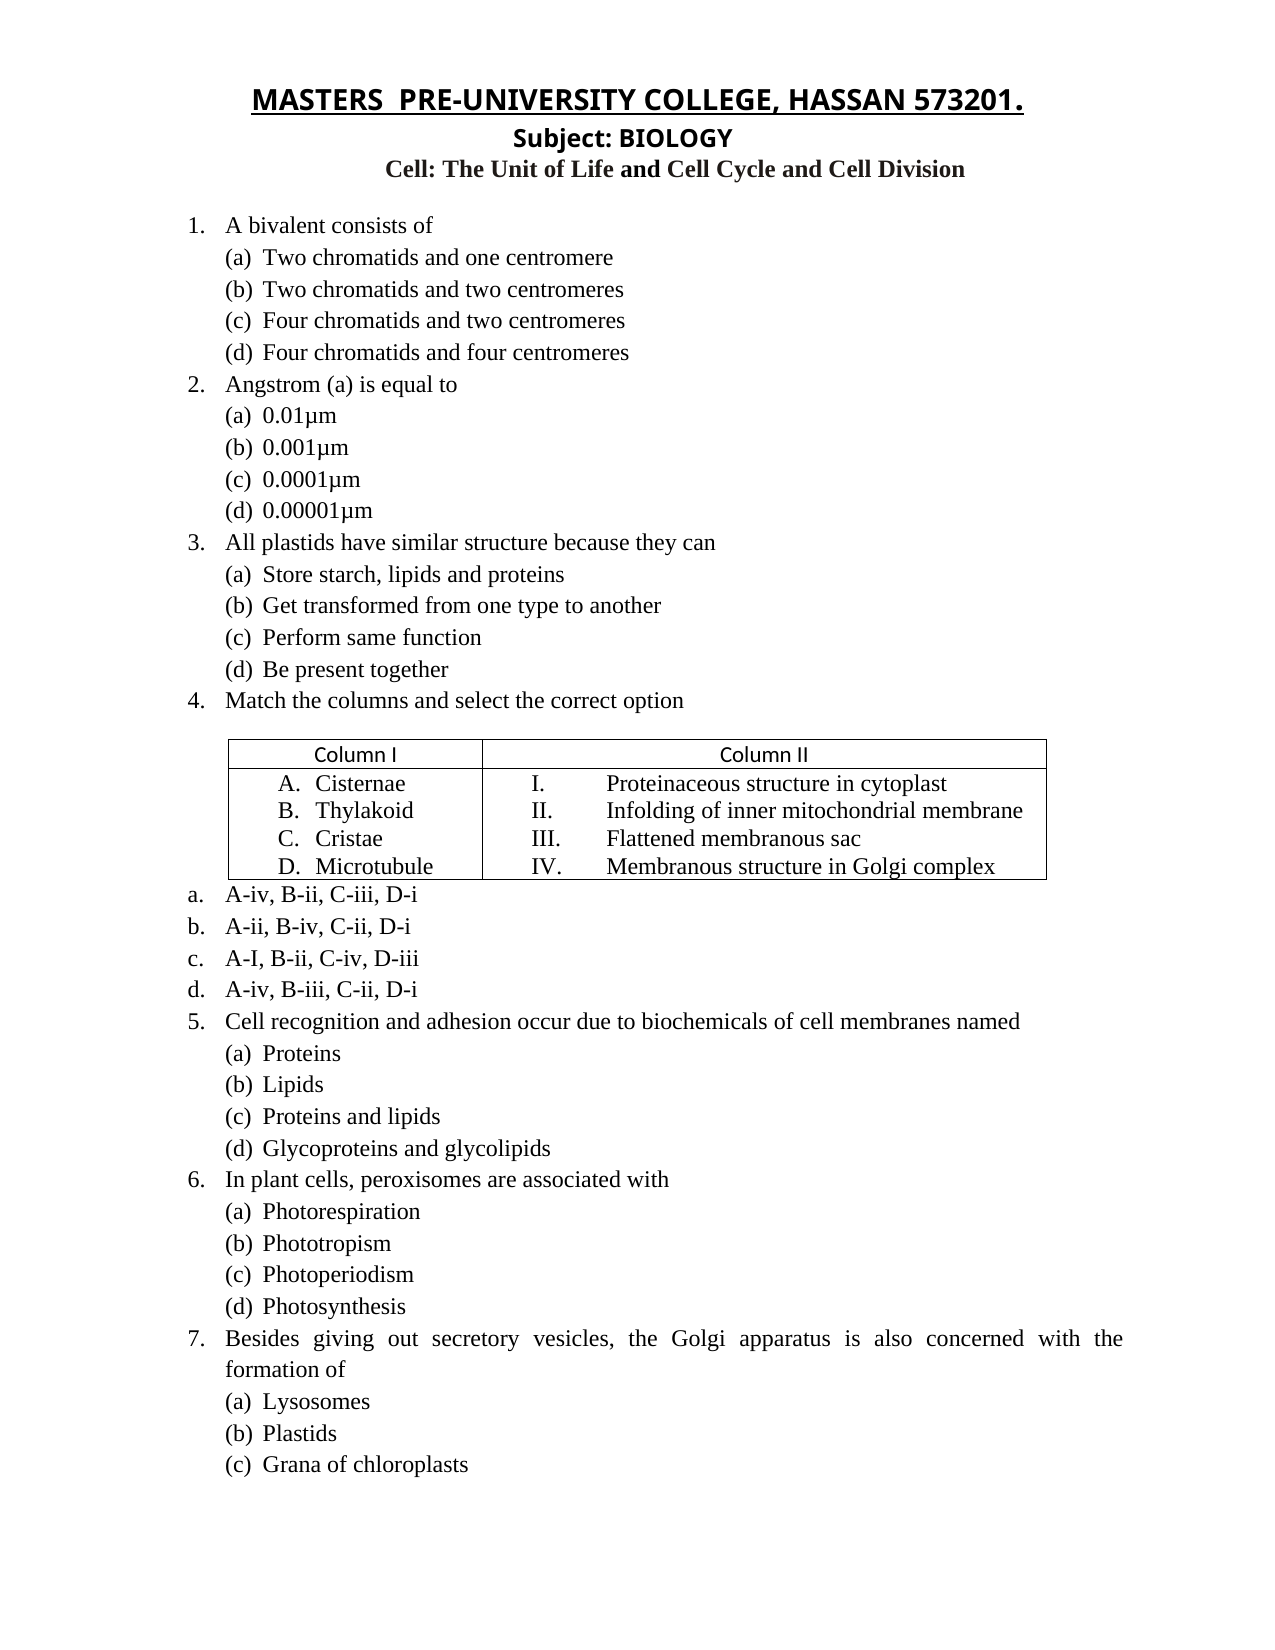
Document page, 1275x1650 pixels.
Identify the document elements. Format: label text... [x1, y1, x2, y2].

list Photoperiodism [225, 1260, 1125, 1288]
list Get transformed from one type to another [225, 591, 1125, 619]
list Photosynthesis [225, 1292, 1125, 1319]
list Photorespiration [225, 1197, 1125, 1224]
table_cell Proteinaceous structure in cytoplast Infolding of inner mitochondrial membrane Flattened membranous sac Membranous structure in Golgi complex [483, 769, 1046, 879]
list A-ii, B-iv, C-ii, D-i [187, 912, 1125, 939]
list Match the columns and select the correct option [187, 686, 1125, 714]
list Store starch, lipids and proteins [225, 559, 1125, 587]
table_header Column II [483, 740, 1046, 768]
list A-iv, B-ii, C-iii, D-i [187, 880, 1125, 908]
list Glycoproteins and glycolipids [225, 1134, 1125, 1161]
list A bivalent consists of [187, 211, 1125, 239]
list Proteins and lipids [225, 1102, 1125, 1129]
list Proteins [225, 1039, 1125, 1066]
list Cell recognition and adhesion occur due to biochemicals of cell membranes named [187, 1007, 1125, 1034]
list Lipids [225, 1070, 1125, 1098]
list Four chromatids and two centromeres [225, 306, 1125, 334]
list In plant cells, peroxisomes are associated with [187, 1165, 1125, 1193]
table_header Column I [229, 740, 482, 768]
list Perform same function [225, 623, 1125, 651]
list Be present together [225, 654, 1125, 682]
list 0.001µm [225, 433, 1125, 461]
list Phototropism [225, 1229, 1125, 1256]
list Two chromatids and two centromeres [225, 274, 1125, 302]
list 0.00001µm [225, 496, 1125, 524]
list Lysosomes [225, 1387, 1125, 1414]
list A-iv, B-iii, C-ii, D-i [187, 975, 1125, 1003]
list All plastids have similar structure because they can [187, 528, 1125, 556]
list Besides giving out secretory vesicles, the Golgi apparatus is also concerned with the formation of [187, 1324, 1125, 1383]
list A-I, B-ii, C-iv, D-iii [187, 944, 1125, 971]
list Grana of chloroplasts [225, 1450, 1125, 1478]
list Two chromatids and one centromere [225, 243, 1125, 271]
list 0.01µm [225, 401, 1125, 429]
list 0.0001µm [225, 464, 1125, 492]
list Angstrom (a) is equal to [187, 369, 1125, 397]
list Plastids [225, 1419, 1125, 1446]
table_cell Cisternae Thylakoid Cristae Microtubule [229, 769, 482, 879]
list Four chromatids and four centromeres [225, 338, 1125, 366]
